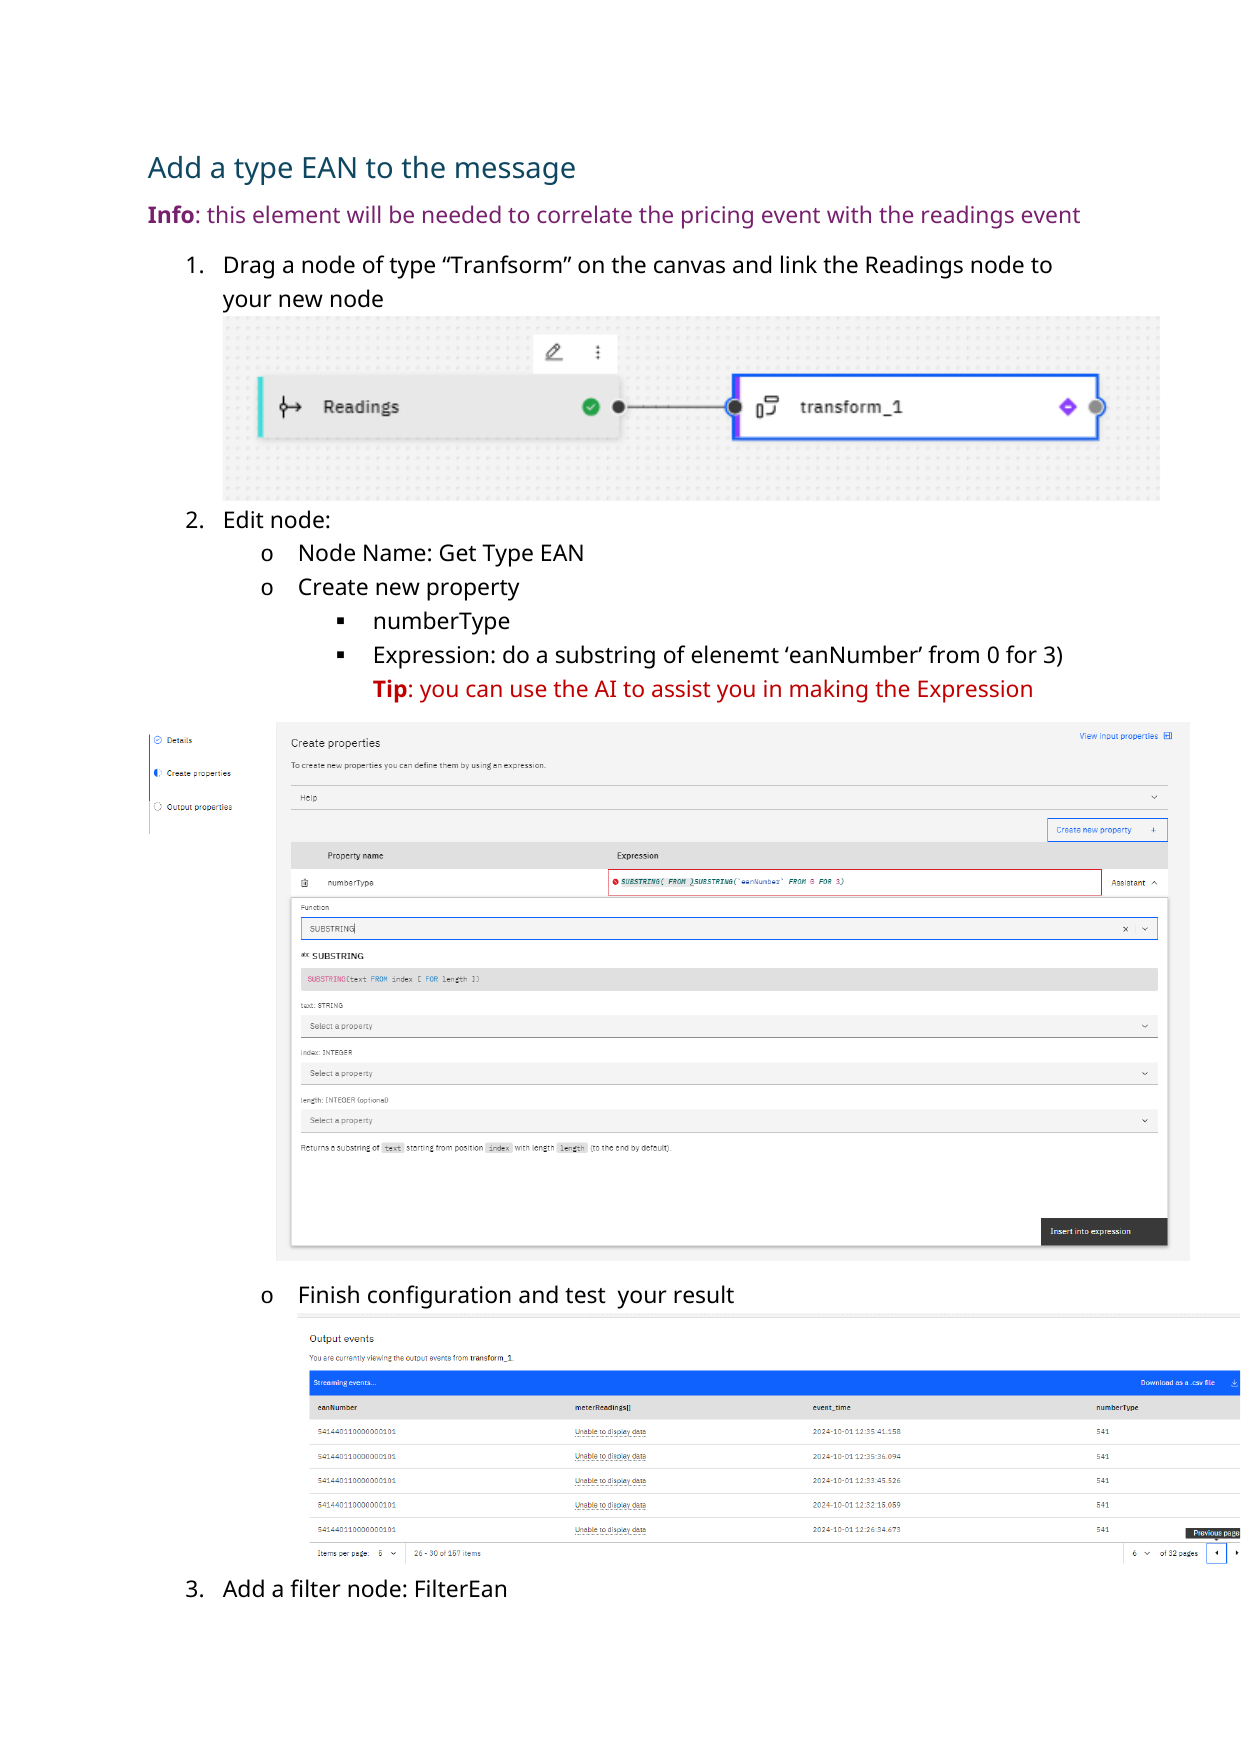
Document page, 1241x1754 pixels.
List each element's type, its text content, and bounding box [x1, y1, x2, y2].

list Node Name: Get Type EAN [260, 537, 1093, 569]
text Info: this element will be needed to correlate the pricing event with the readings event [148, 199, 1093, 230]
subtitle Add a type EAN to the message [148, 148, 1093, 187]
list Add a filter node: FilterEan [185, 1572, 1093, 1604]
list Edit node: [185, 503, 1093, 535]
list numberType [335, 605, 1093, 636]
picture [147, 722, 1190, 1261]
list Expression: do a substring of elenemt ‘eanNumber’ from 0 for 3) Tip: you can use the AI to assist you in making the Expression [335, 639, 1093, 704]
picture [222, 316, 1160, 501]
list Create new property [260, 571, 1093, 602]
picture [297, 1313, 1241, 1570]
